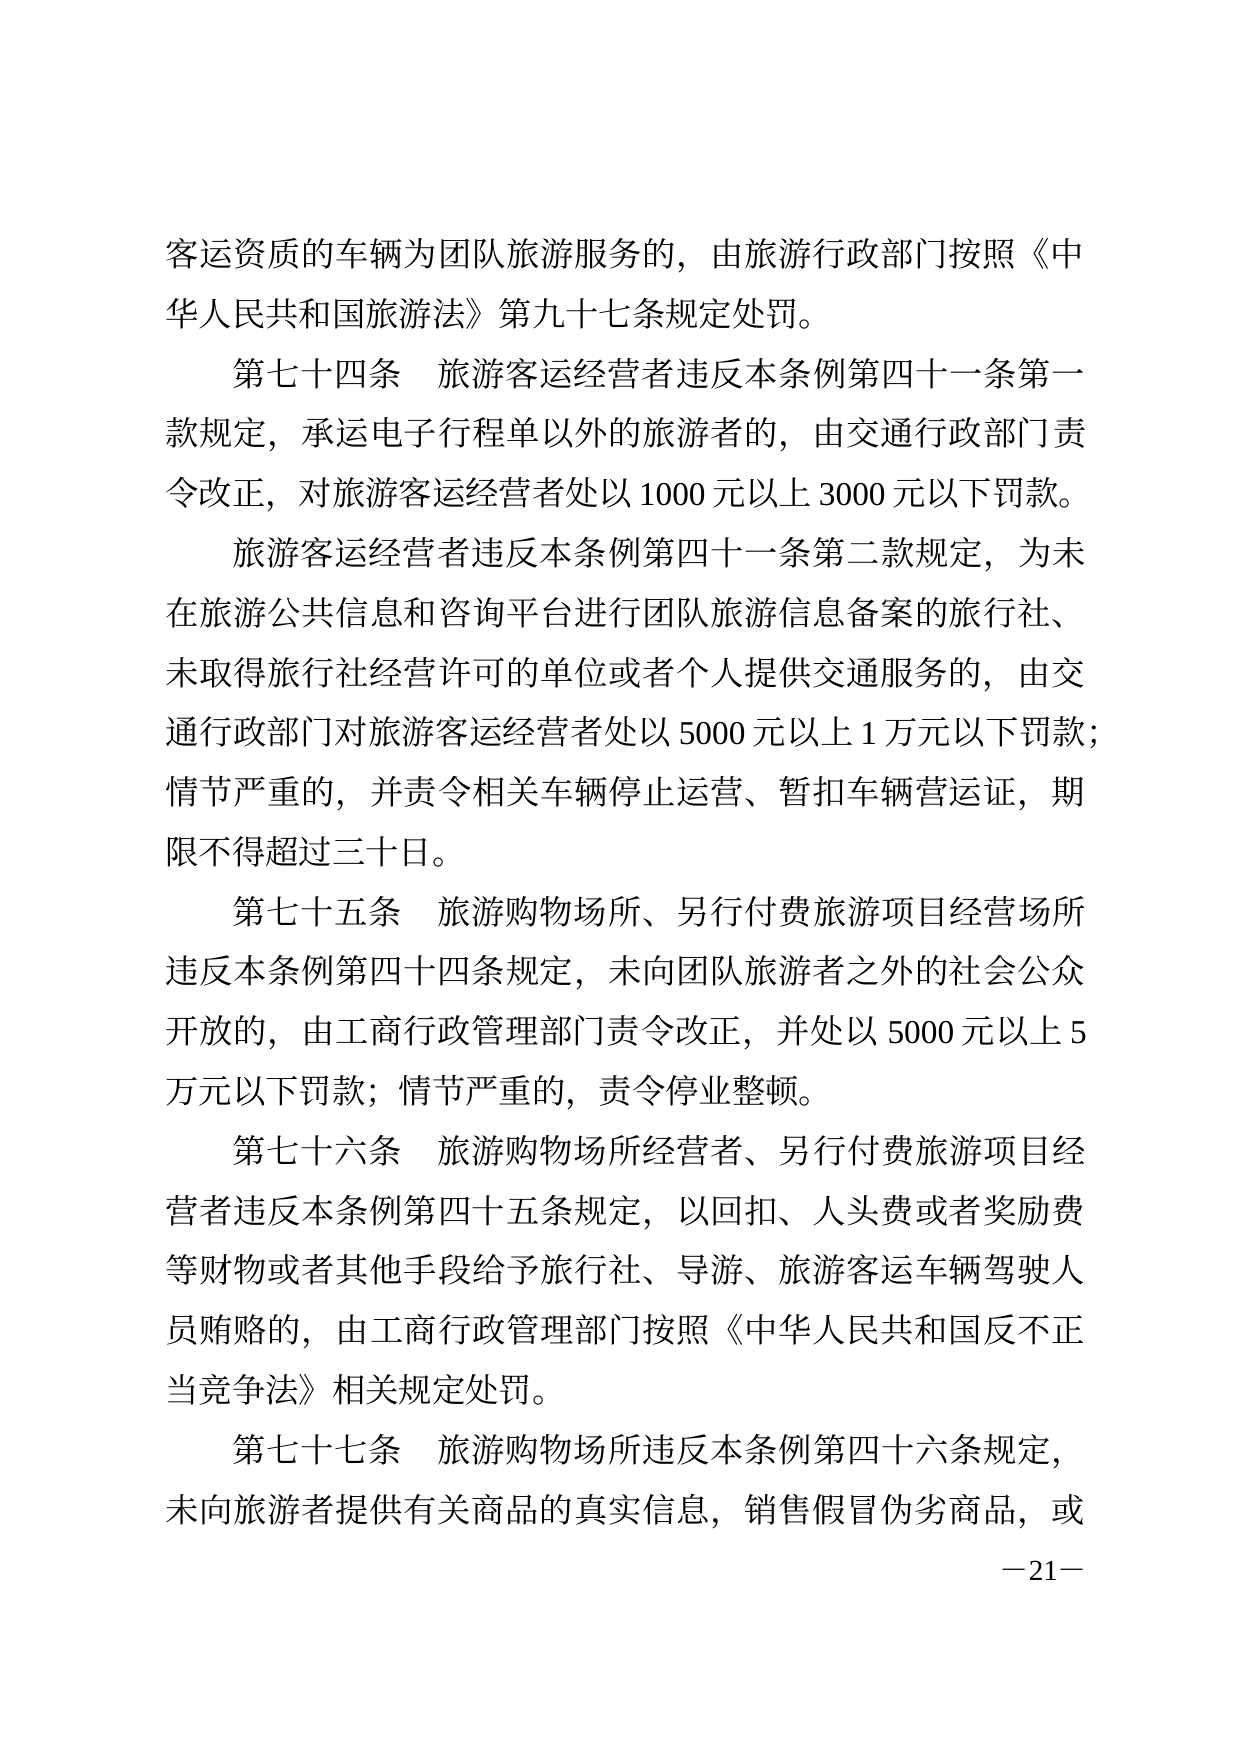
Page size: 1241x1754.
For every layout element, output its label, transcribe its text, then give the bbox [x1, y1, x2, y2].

text 旅游客运经营者违反本条例第四十一条第二款规定，为未在旅游公共信息和咨询平台进行团队旅游信息备案的旅行社、未取得旅行社经营许可的单位或者个人提供交通服务的，由交通行政部门对旅游客运经营者处以5000元以上1万元以下罚款；情节严重的，并责令相关车辆停止运营、暂扣车辆营运证，期限不得超过三十日。 [165, 517, 1087, 876]
text 第七十五条 旅游购物场所、另行付费旅游项目经营场所违反本条例第四十四条规定，未向团队旅游者之外的社会公众开放的，由工商行政管理部门责令改正，并处以5000元以上5万元以下罚款；情节严重的，责令停业整顿。 [165, 876, 1087, 1115]
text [165, 218, 1087, 338]
text 第七十四条 旅游客运经营者违反本条例第四十一条第一款规定，承运电子行程单以外的旅游者的，由交通行政部门责令改正，对旅游客运经营者处以1000元以上3000元以下罚款。 [165, 338, 1087, 517]
text 第七十六条 旅游购物场所经营者、另行付费旅游项目经营者违反本条例第四十五条规定，以回扣、人头费或者奖励费等财物或者其他手段给予旅行社、导游、旅游客运车辆驾驶人员贿赂的，由工商行政管理部门按照《中华人民共和国反不正当竞争法》相关规定处罚。 [165, 1115, 1087, 1414]
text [165, 1414, 1087, 1534]
